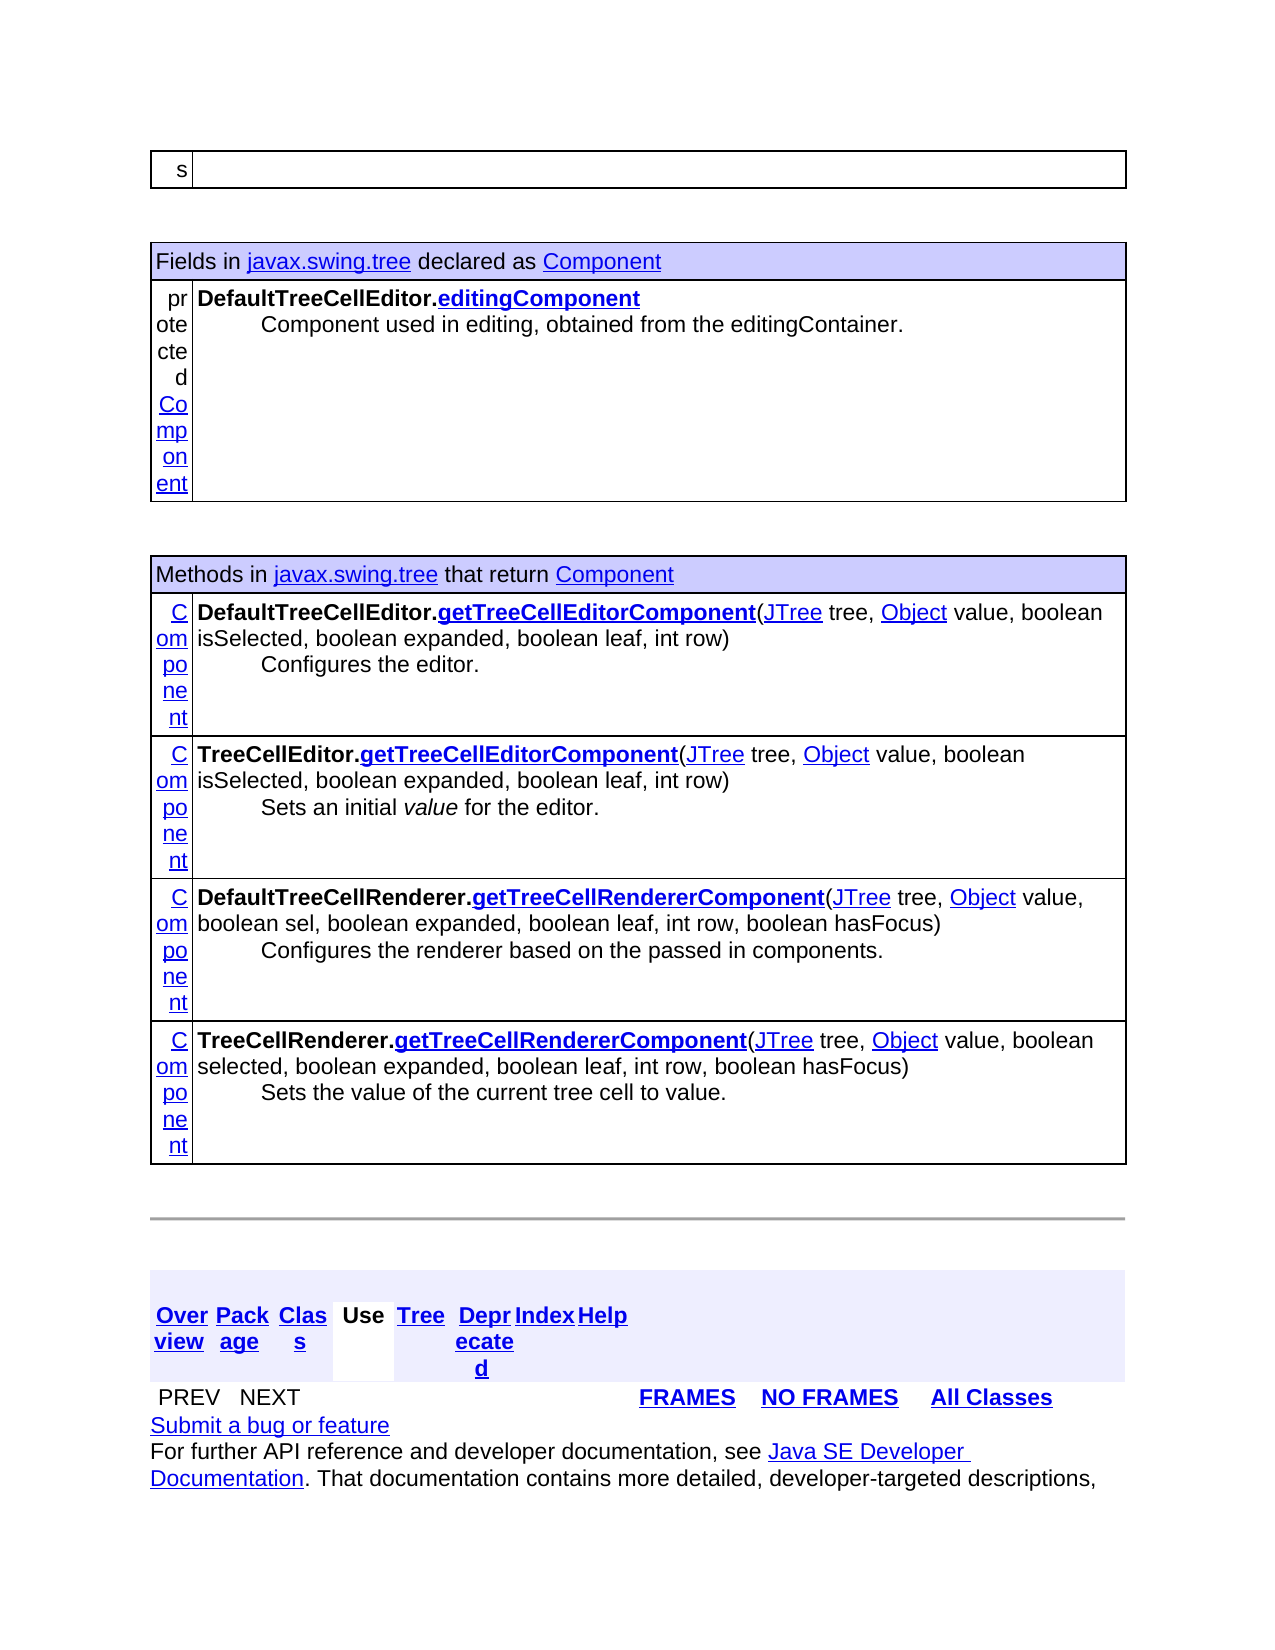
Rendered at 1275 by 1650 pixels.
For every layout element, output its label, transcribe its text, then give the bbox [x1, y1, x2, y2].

table_cell Component [152, 879, 192, 1020]
table_cell FRAMES NO FRAMES All Classes [638, 1383, 1125, 1412]
table_header [150, 1270, 1125, 1382]
table_cell DefaultTreeCellEditor.editingComponent Component used in editing, obtained from the editingContainer. [193, 281, 1125, 501]
table_cell TreeCellEditor.getTreeCellEditorComponent(JTree tree, Object value, boolean isSelected, boolean expanded, boolean leaf, int row) Sets an initial value for the editor. [193, 737, 1125, 878]
table_cell DefaultTreeCellEditor.getTreeCellEditorComponent(JTree tree, Object value, boolean isSelected, boolean expanded, boolean leaf, int row) Configures the editor. [193, 594, 1125, 735]
text Submit a bug or feature [150, 1412, 1125, 1438]
table_cell protected Component [152, 281, 192, 501]
table_cell class [152, 152, 192, 187]
table_cell TreeCellRenderer.getTreeCellRendererComponent(JTree tree, Object value, boolean selected, boolean expanded, boolean leaf, int row, boolean hasFocus) Sets the value of the current tree cell to value. [193, 1022, 1125, 1163]
table_cell Component [152, 737, 192, 878]
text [150, 1438, 1125, 1491]
table_cell Component [152, 594, 192, 735]
table_header Methods in javax.swing.tree that return Component [152, 557, 1125, 592]
table_header Fields in javax.swing.tree declared as Component [152, 243, 1125, 279]
table_cell DefaultTreeCellRenderer.getTreeCellRendererComponent(JTree tree, Object value, boolean sel, boolean expanded, boolean leaf, int row, boolean hasFocus) Configures the renderer based on the passed in components. [193, 879, 1125, 1020]
table_cell Component [152, 1022, 192, 1163]
table_cell PREV NEXT [150, 1383, 637, 1412]
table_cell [193, 152, 1125, 187]
